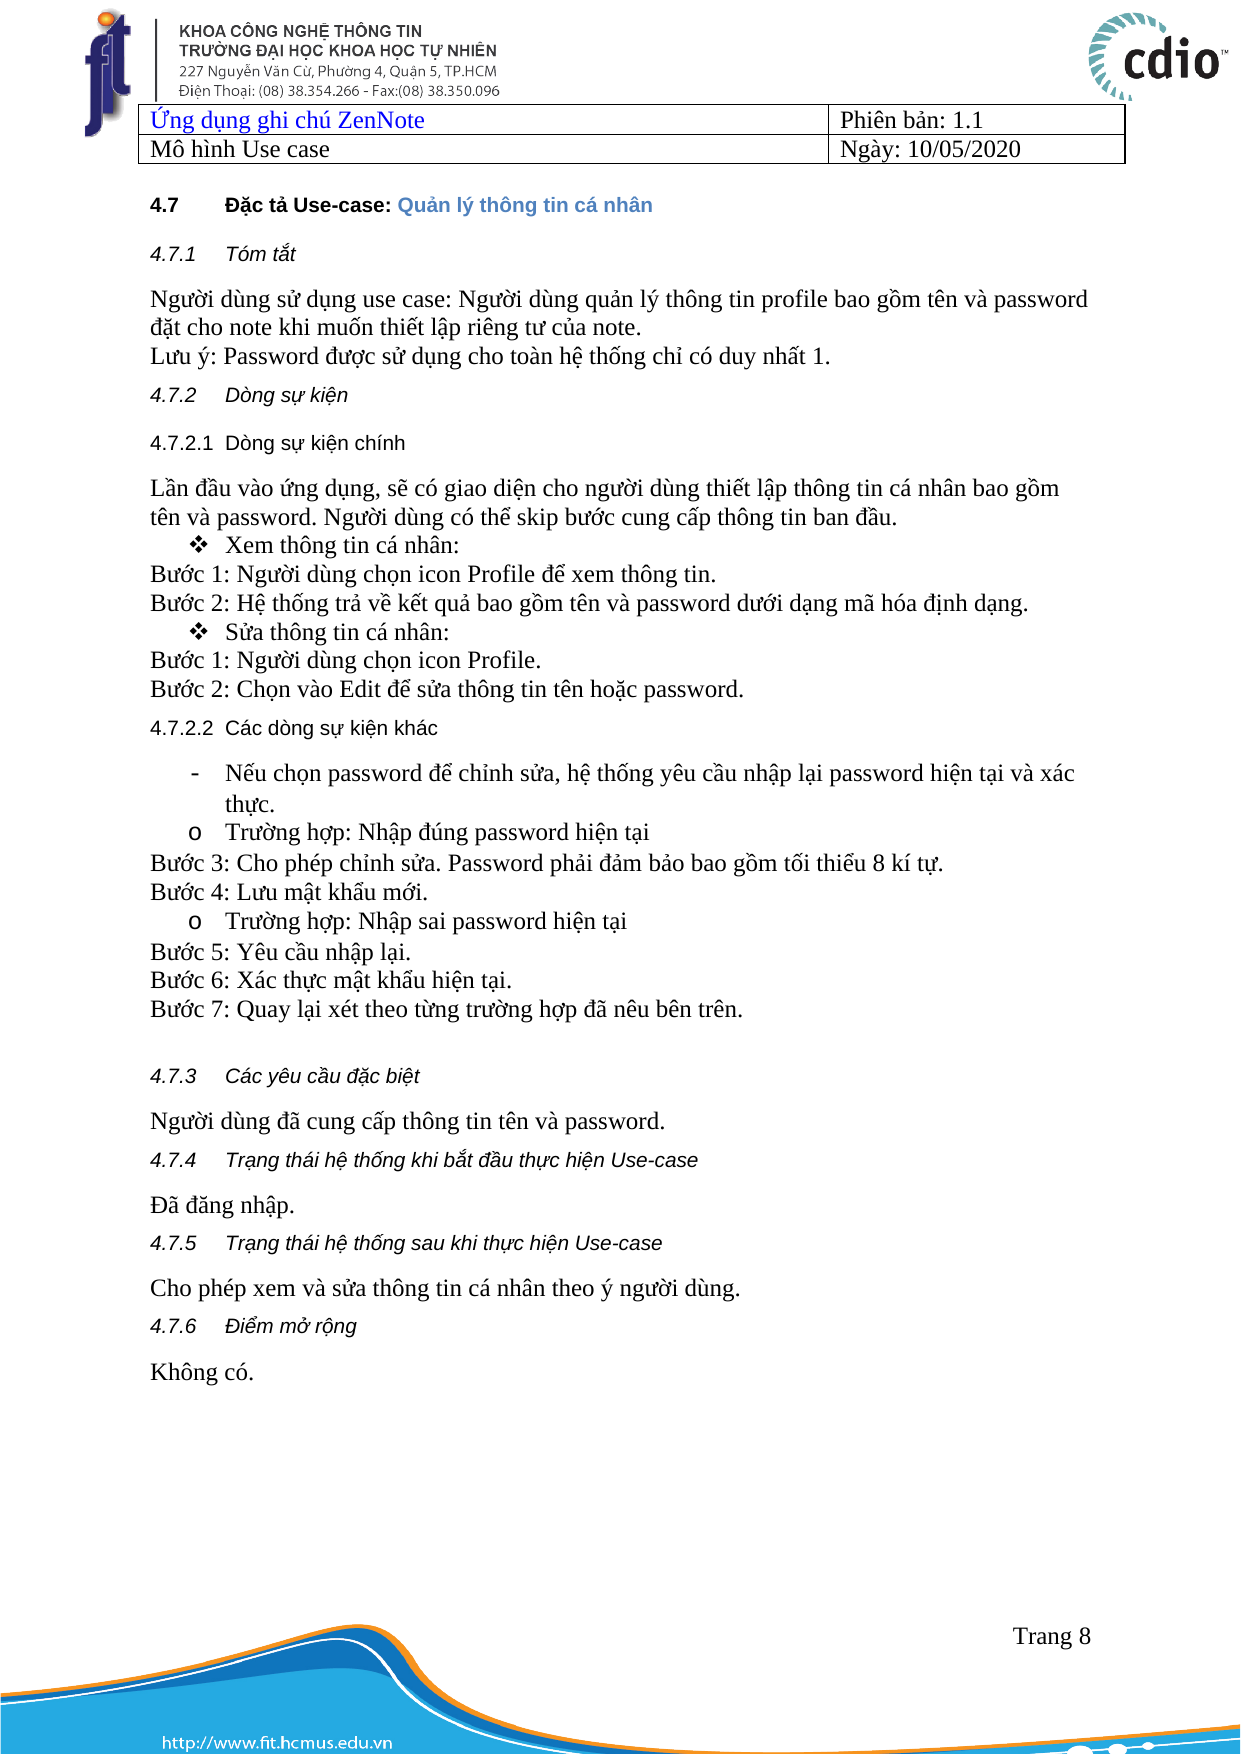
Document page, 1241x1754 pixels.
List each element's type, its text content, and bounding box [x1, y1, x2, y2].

text Bước 2: Hệ thống trả về kết quả bao gồm tên và password dưới dạng mã hóa định dạng. [150, 588, 1090, 617]
text Bước 6: Xác thực mật khẩu hiện tại. [150, 965, 1090, 994]
subtitle Các yêu cầu đặc biệt [150, 1064, 1090, 1088]
text Cho phép xem và sửa thông tin cá nhân theo ý người dùng. [150, 1273, 1090, 1302]
picture [139, 105, 828, 134]
subtitle Dòng sự kiện chính [150, 431, 1090, 455]
text Bước 4: Lưu mật khẩu mới. [150, 877, 1090, 906]
subtitle Đặc tả Use-case: Quản lý thông tin cá nhân [150, 193, 1090, 217]
text Bước 1: Người dùng chọn icon Profile để xem thông tin. [150, 559, 1090, 588]
subtitle Điểm mở rộng [150, 1314, 1090, 1338]
list Xem thông tin cá nhân: [187, 531, 1090, 559]
subtitle Tóm tắt [150, 242, 1090, 266]
text Lưu ý: Password được sử dụng cho toàn hệ thống chỉ có duy nhất 1. [150, 341, 1090, 370]
text Đã đăng nhập. [150, 1190, 1090, 1218]
list Nếu chọn password để chỉnh sửa, hệ thống yêu cầu nhập lại password hiện tại và xác thực. [187, 758, 1090, 817]
text Bước 3: Cho phép chỉnh sửa. Password phải đảm bảo bao gồm tối thiểu 8 kí tự. [150, 848, 1090, 877]
text Bước 2: Chọn vào Edit để sửa thông tin tên hoặc password. [150, 674, 1090, 703]
picture [139, 135, 828, 161]
subtitle Dòng sự kiện [150, 382, 1090, 406]
text Lần đầu vào ứng dụng, sẽ có giao diện cho người dùng thiết lập thông tin cá nhân bao gồm tên và password. Người dùng có thể skip bước cung cấp thông tin ban đầu. [150, 473, 1090, 531]
list Sửa thông tin cá nhân: [187, 617, 1090, 646]
subtitle Trạng thái hệ thống khi bắt đầu thực hiện Use-case [150, 1147, 1090, 1171]
text Bước 5: Yêu cầu nhập lại. [150, 937, 1090, 965]
list Trường hợp: Nhập đúng password hiện tại [187, 817, 1090, 848]
list Trường hợp: Nhập sai password hiện tại [187, 906, 1090, 937]
picture [829, 105, 1124, 134]
text Bước 1: Người dùng chọn icon Profile. [150, 646, 1090, 674]
picture [0, 1621, 1241, 1754]
text Người dùng sử dụng use case: Người dùng quản lý thông tin profile bao gồm tên và password đặt cho note khi muốn thiết lập riêng tư của note. [150, 284, 1090, 341]
subtitle Trạng thái hệ thống sau khi thực hiện Use-case [150, 1231, 1090, 1255]
text Người dùng đã cung cấp thông tin tên và password. [150, 1106, 1090, 1135]
text Không có. [150, 1357, 1090, 1385]
text Bước 7: Quay lại xét theo từng trường hợp đã nêu bên trên. [150, 994, 1090, 1023]
picture [61, 1, 1241, 161]
subtitle Các dòng sự kiện khác [150, 716, 1090, 739]
picture [829, 135, 1124, 161]
